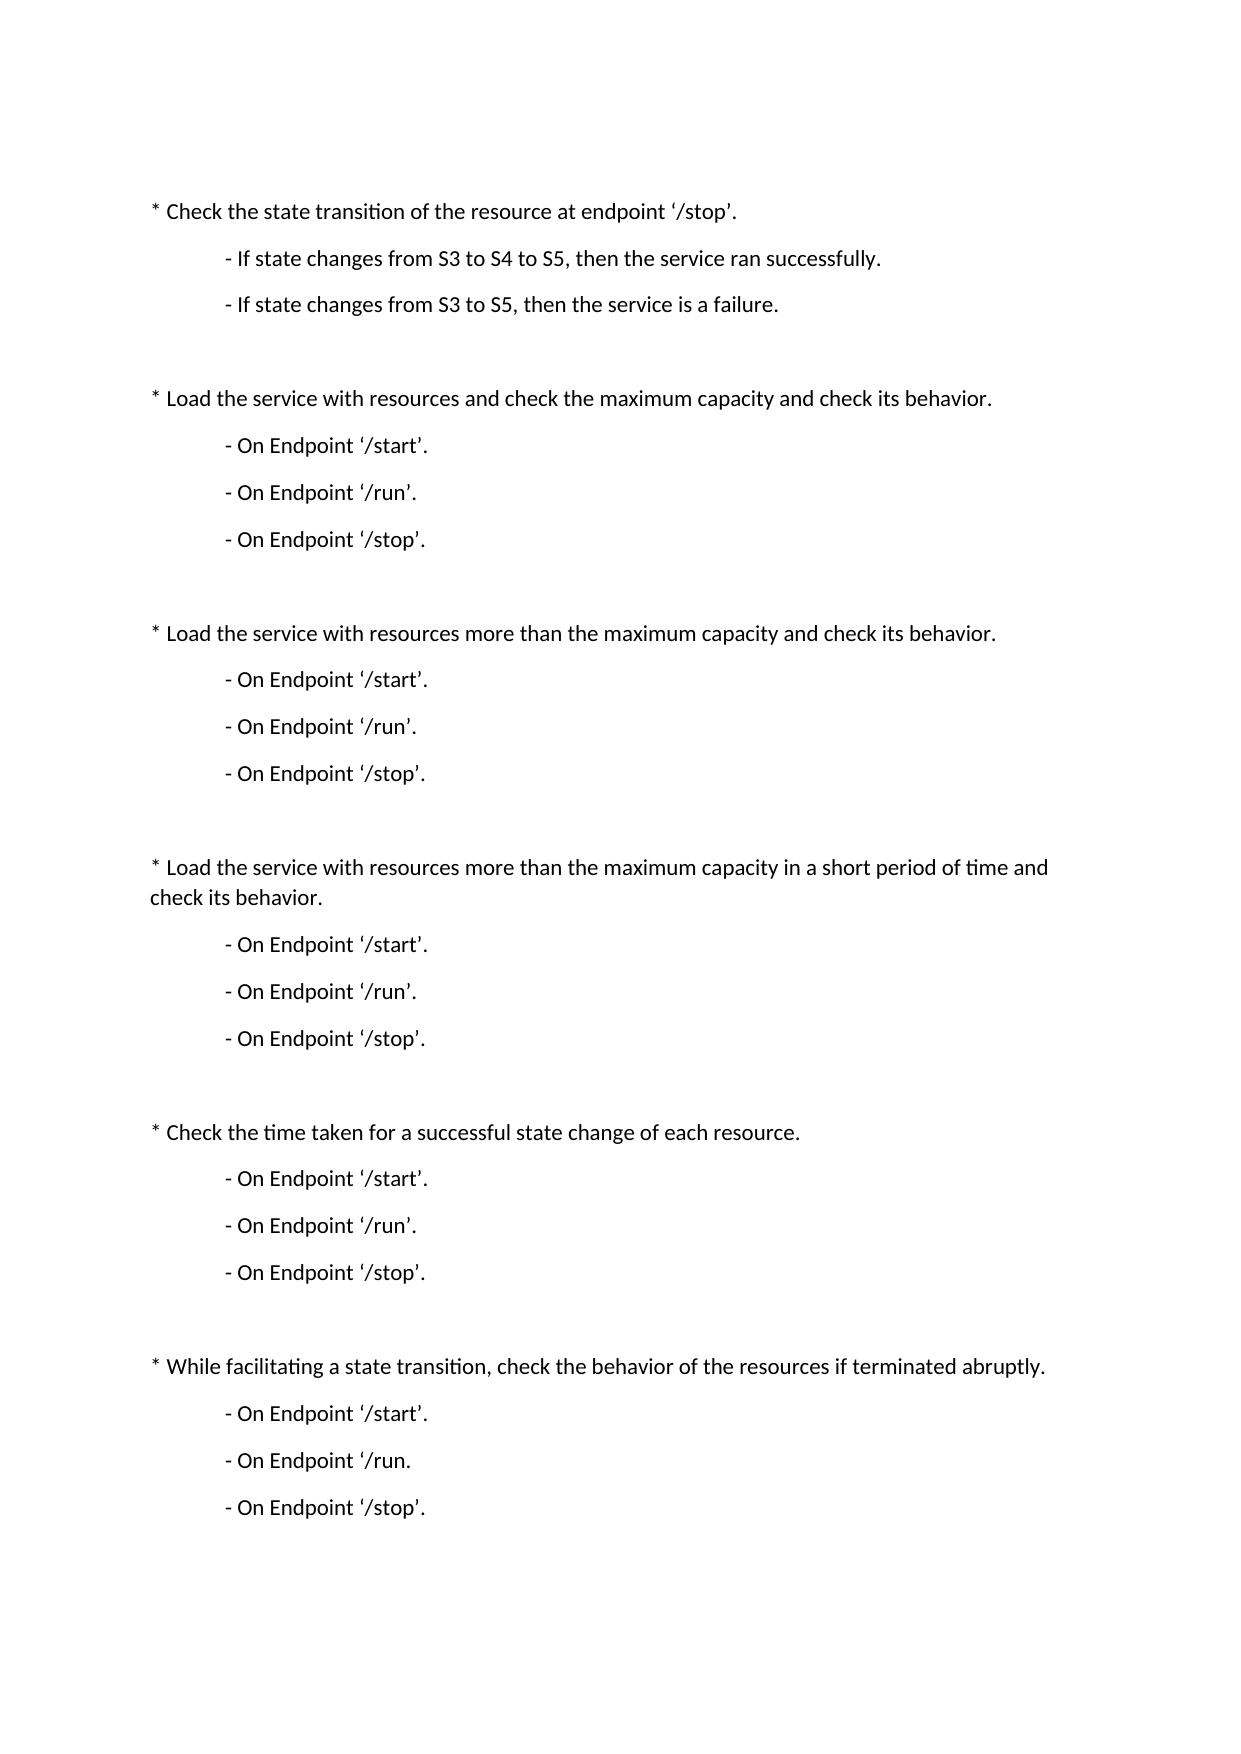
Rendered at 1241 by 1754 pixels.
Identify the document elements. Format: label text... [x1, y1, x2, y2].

text - On Endpoint ‘/start’. [150, 1164, 1090, 1193]
text - On Endpoint ‘/stop’. [150, 1258, 1090, 1286]
text - On Endpoint ‘/run’. [150, 977, 1090, 1005]
text * Check the state transition of the resource at endpoint ‘/stop’. [150, 197, 1090, 225]
text - On Endpoint ‘/run. [150, 1446, 1090, 1474]
text * Load the service with resources and check the maximum capacity and check its behavior. [150, 384, 1090, 412]
text - If state changes from S3 to S4 to S5, then the service ran successfully. [150, 244, 1090, 272]
text - On Endpoint ‘/start’. [150, 666, 1090, 694]
text - On Endpoint ‘/stop’. [150, 1493, 1090, 1521]
text - On Endpoint ‘/run’. [150, 478, 1090, 506]
text - On Endpoint ‘/start’. [150, 431, 1090, 459]
text * Load the service with resources more than the maximum capacity in a short period of time and check its behavior. [150, 853, 1090, 911]
text - On Endpoint ‘/start’. [150, 1399, 1090, 1427]
text * While facilitating a state transition, check the behavior of the resources if terminated abruptly. [150, 1352, 1090, 1380]
text * Check the time taken for a successful state change of each resource. [150, 1118, 1090, 1146]
text - On Endpoint ‘/start’. [150, 930, 1090, 958]
text - On Endpoint ‘/stop’. [150, 759, 1090, 787]
text - On Endpoint ‘/stop’. [150, 1024, 1090, 1052]
text * Load the service with resources more than the maximum capacity and check its behavior. [150, 619, 1090, 647]
text - On Endpoint ‘/run’. [150, 1211, 1090, 1239]
text - On Endpoint ‘/run’. [150, 712, 1090, 741]
text - If state changes from S3 to S5, then the service is a failure. [150, 291, 1090, 319]
text - On Endpoint ‘/stop’. [150, 525, 1090, 553]
